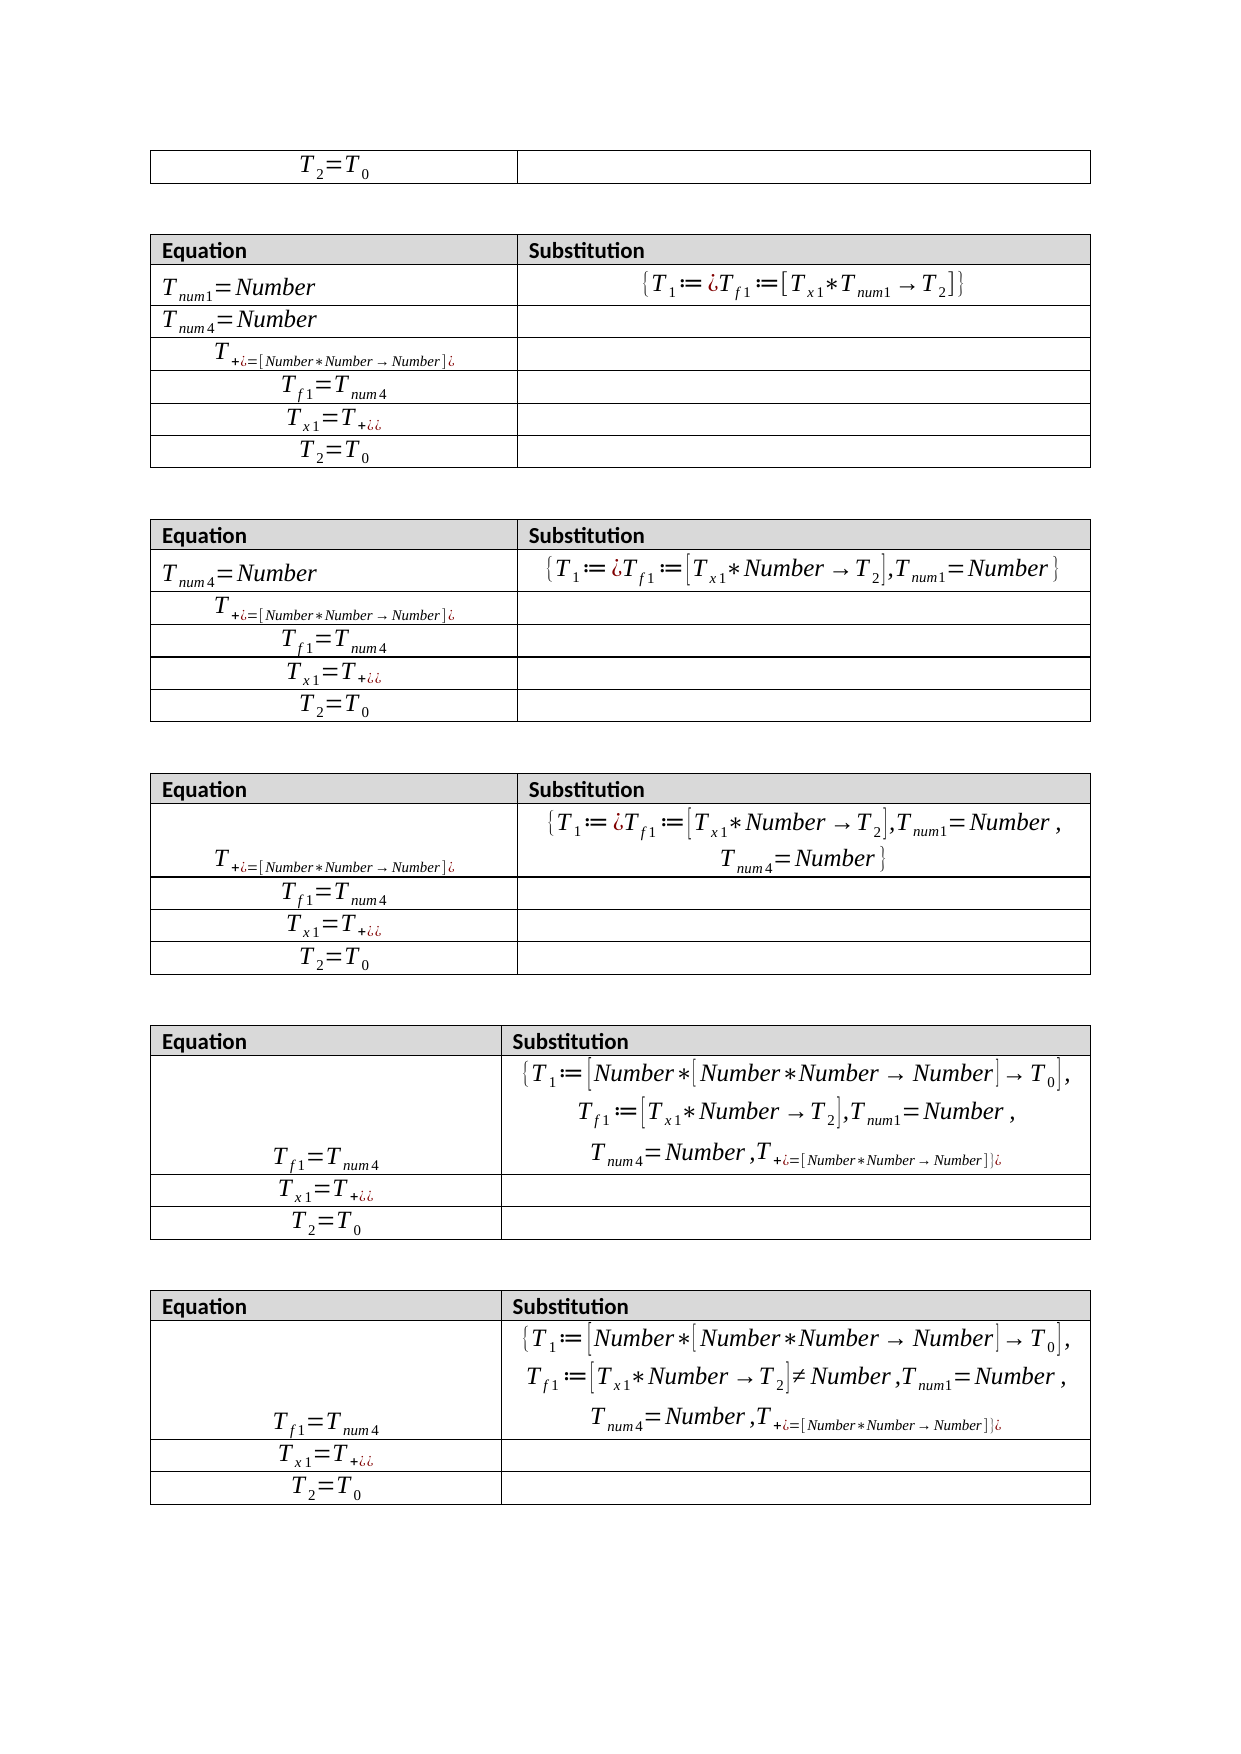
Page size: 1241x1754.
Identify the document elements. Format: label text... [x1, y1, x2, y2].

table_cell [502, 1056, 1090, 1174]
table_cell [151, 1207, 501, 1238]
table_cell [518, 265, 1090, 305]
table_cell [518, 404, 1090, 435]
table_cell [151, 1056, 501, 1174]
table_cell [151, 550, 517, 591]
table_cell [151, 1440, 501, 1471]
table_cell [151, 306, 517, 337]
table_header Equation [151, 1291, 501, 1320]
table_cell [518, 151, 1090, 182]
table_cell [502, 1207, 1090, 1238]
table_cell [151, 625, 517, 656]
table_cell [151, 371, 517, 402]
table_cell [518, 658, 1090, 689]
table_header Substitution [502, 1291, 1090, 1320]
table_cell [518, 878, 1090, 909]
table_cell [518, 942, 1090, 974]
table_cell [518, 592, 1090, 624]
table_header Substitution [502, 1026, 1090, 1055]
table_cell [151, 878, 517, 909]
table_header Substitution [518, 774, 1090, 803]
table_cell [151, 592, 517, 624]
table_cell [518, 690, 1090, 721]
table_cell [518, 371, 1090, 402]
table_cell [502, 1472, 1090, 1503]
table_cell [151, 338, 517, 370]
table_cell [151, 1175, 501, 1206]
table_header Substitution [518, 520, 1090, 549]
table_cell [151, 804, 517, 876]
table_cell [151, 942, 517, 974]
table_cell [151, 690, 517, 721]
table_cell [502, 1175, 1090, 1206]
table_cell [151, 436, 517, 467]
table_cell [151, 910, 517, 941]
table_cell [151, 1321, 501, 1439]
table_cell [151, 265, 517, 305]
table_header Substitution [518, 235, 1090, 264]
table_cell [518, 338, 1090, 370]
table_cell [518, 436, 1090, 467]
table_cell [151, 1472, 501, 1503]
table_cell [518, 910, 1090, 941]
table_cell [502, 1321, 1090, 1439]
table_cell [502, 1440, 1090, 1471]
table_cell [518, 550, 1090, 591]
table_cell [151, 658, 517, 689]
table_header Equation [151, 774, 517, 803]
table_cell [518, 804, 1090, 876]
table_cell [151, 151, 517, 182]
table_cell [518, 625, 1090, 656]
table_cell [151, 404, 517, 435]
table_header Equation [151, 1026, 501, 1055]
table_header Equation [151, 235, 517, 264]
table_cell [518, 306, 1090, 337]
table_header Equation [151, 520, 517, 549]
